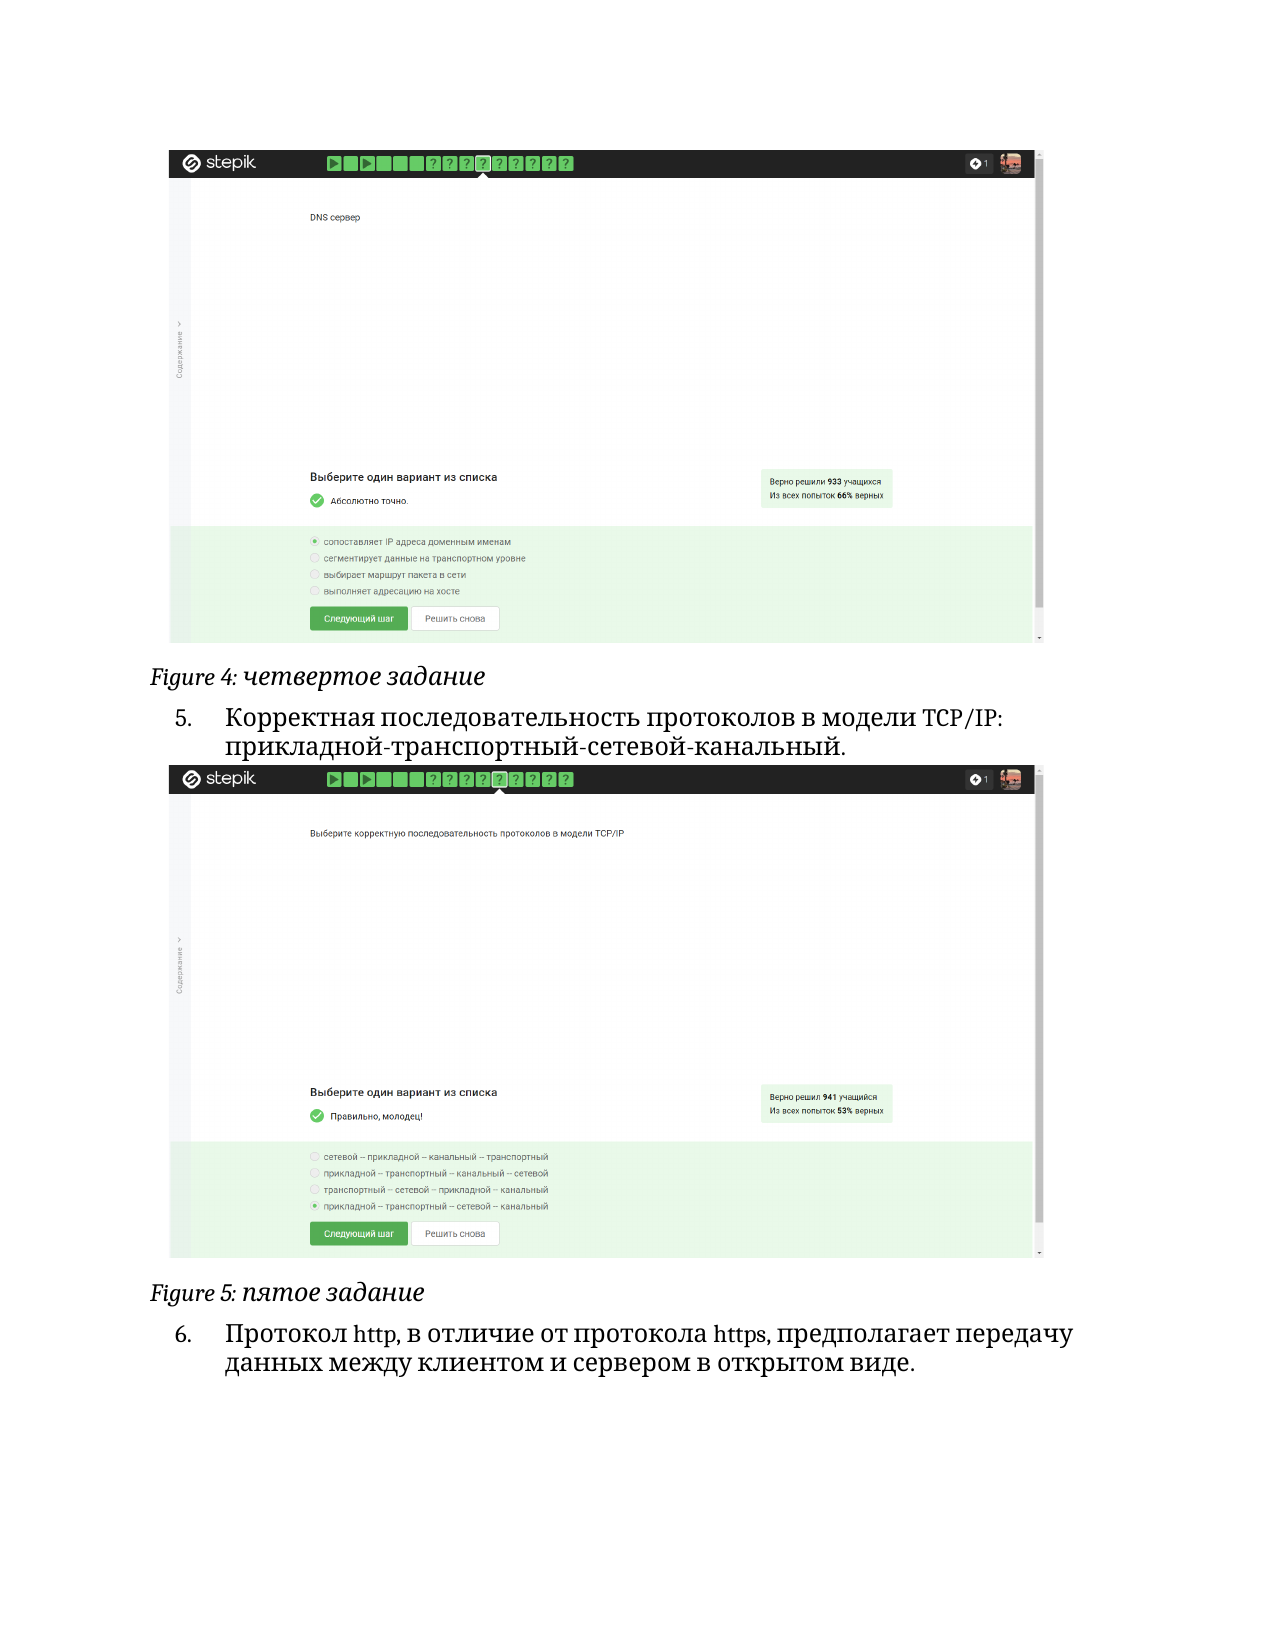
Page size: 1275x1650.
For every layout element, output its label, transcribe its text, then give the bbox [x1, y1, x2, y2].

text Figure 5: пятое задание [150, 1278, 1125, 1307]
picture [168, 150, 1044, 643]
picture [168, 765, 1044, 1258]
list Протокол http, в отличие от протокола https, предполагает передачу данных между клиентом и сервером в открытом виде. [175, 1320, 1125, 1377]
list Корректная последовательность протоколов в модели TCP/IP: прикладной-транспортный-сетевой-канальный. [175, 704, 1125, 762]
text Figure 4: четвертое задание [150, 663, 1125, 692]
